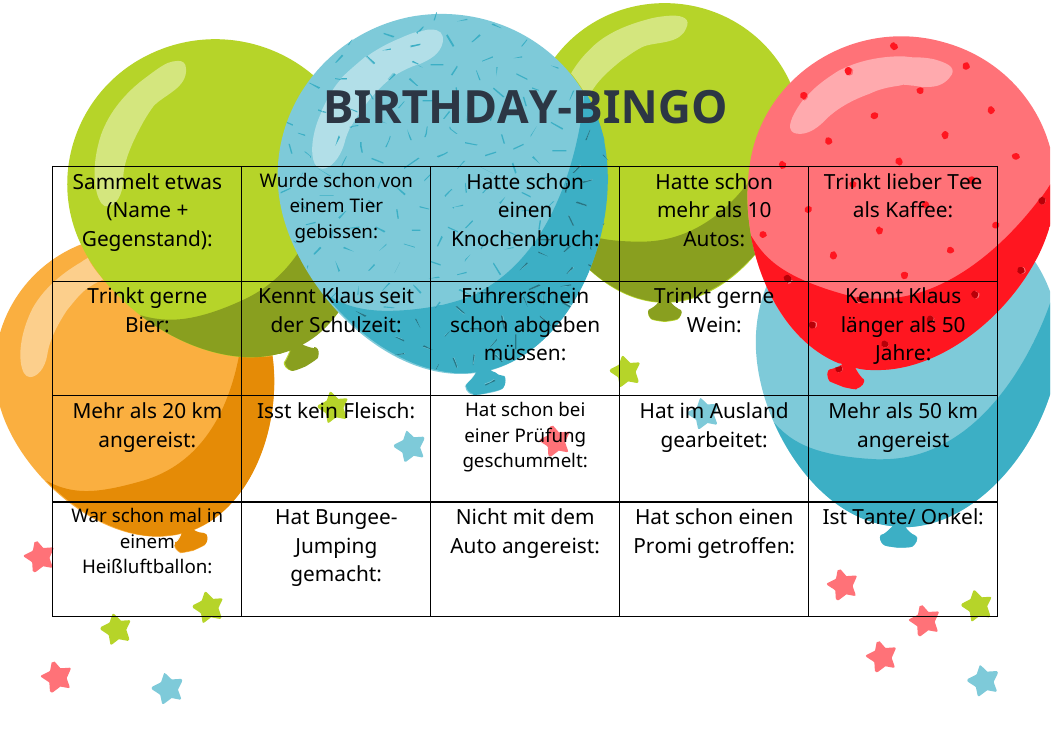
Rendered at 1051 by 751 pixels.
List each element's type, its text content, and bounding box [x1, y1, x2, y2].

subtitle birthday-Bingo [59, 75, 991, 137]
table_cell Mehr als 50 km angereist [809, 396, 997, 501]
table_cell Ist Tante/ Onkel: [809, 503, 997, 616]
table_cell Kennt Klaus seit der Schulzeit: [242, 282, 430, 395]
table_cell Hat im Ausland gearbeitet: [620, 396, 808, 501]
table_cell War schon mal in einem Heißluftballon: [53, 503, 241, 616]
table_cell Führerschein schon abgeben müssen: [431, 282, 619, 395]
table_cell Hat schon bei einer Prüfung geschummelt: [431, 396, 619, 501]
table_cell Hat schon einen Promi getroffen: [620, 503, 808, 616]
table_cell Nicht mit dem Auto angereist: [431, 503, 619, 616]
table_header Hatte schon mehr als 10 Autos: [620, 167, 808, 281]
table_cell Mehr als 20 km angereist: [53, 396, 241, 501]
table_cell Trinkt gerne Bier: [53, 282, 241, 395]
table_header Sammelt etwas (Name + Gegenstand): [53, 167, 241, 281]
table_cell Kennt Klaus länger als 50 Jahre: [809, 282, 997, 395]
table_cell Hat Bungee-Jumping gemacht: [242, 503, 430, 616]
table_header Wurde schon von einem Tier gebissen: [242, 167, 430, 281]
table_cell Isst kein Fleisch: [242, 396, 430, 501]
table_header Trinkt lieber Tee als Kaffee: [809, 167, 997, 281]
table_cell Trinkt gerne Wein: [620, 282, 808, 395]
table_header Hatte schon einen Knochenbruch: [431, 167, 619, 281]
